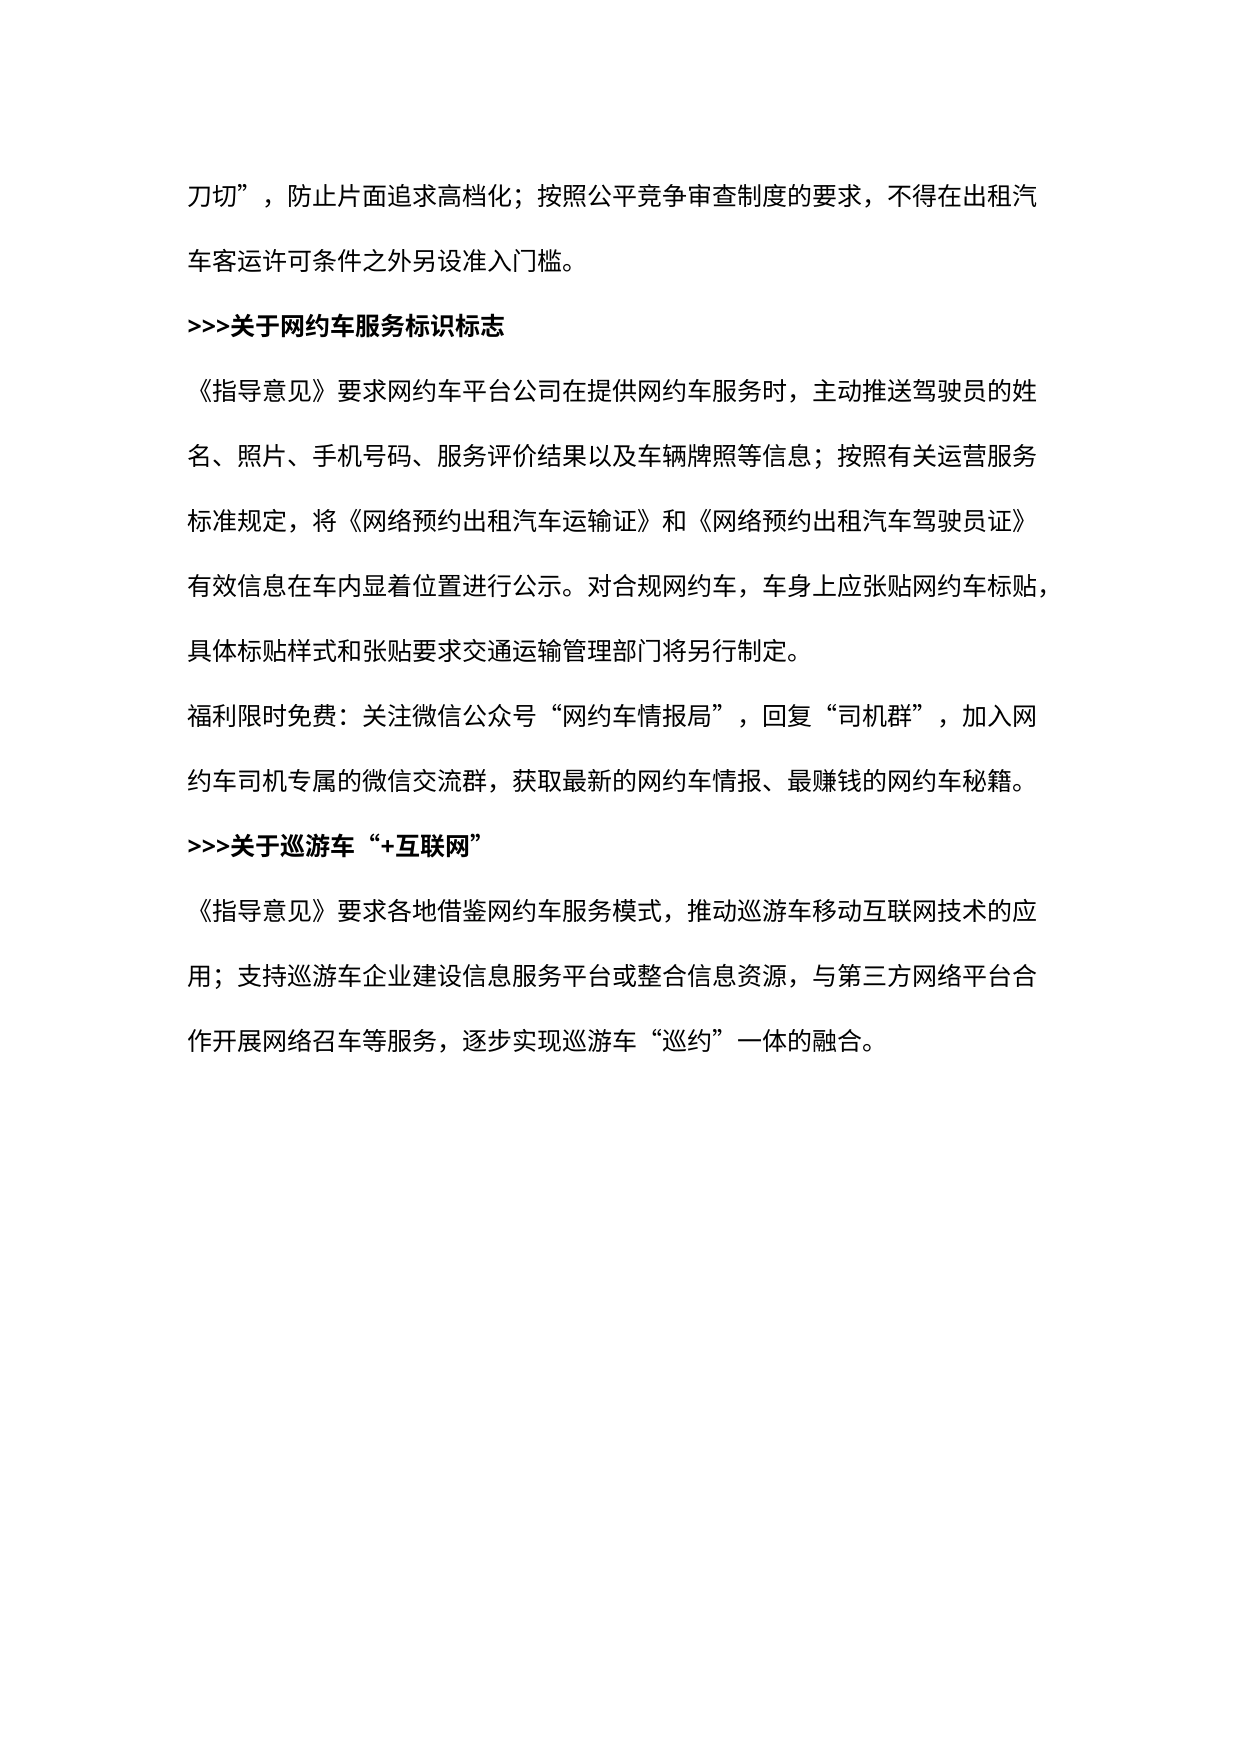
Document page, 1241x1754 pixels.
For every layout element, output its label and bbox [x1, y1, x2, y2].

text [187, 162, 1053, 1072]
